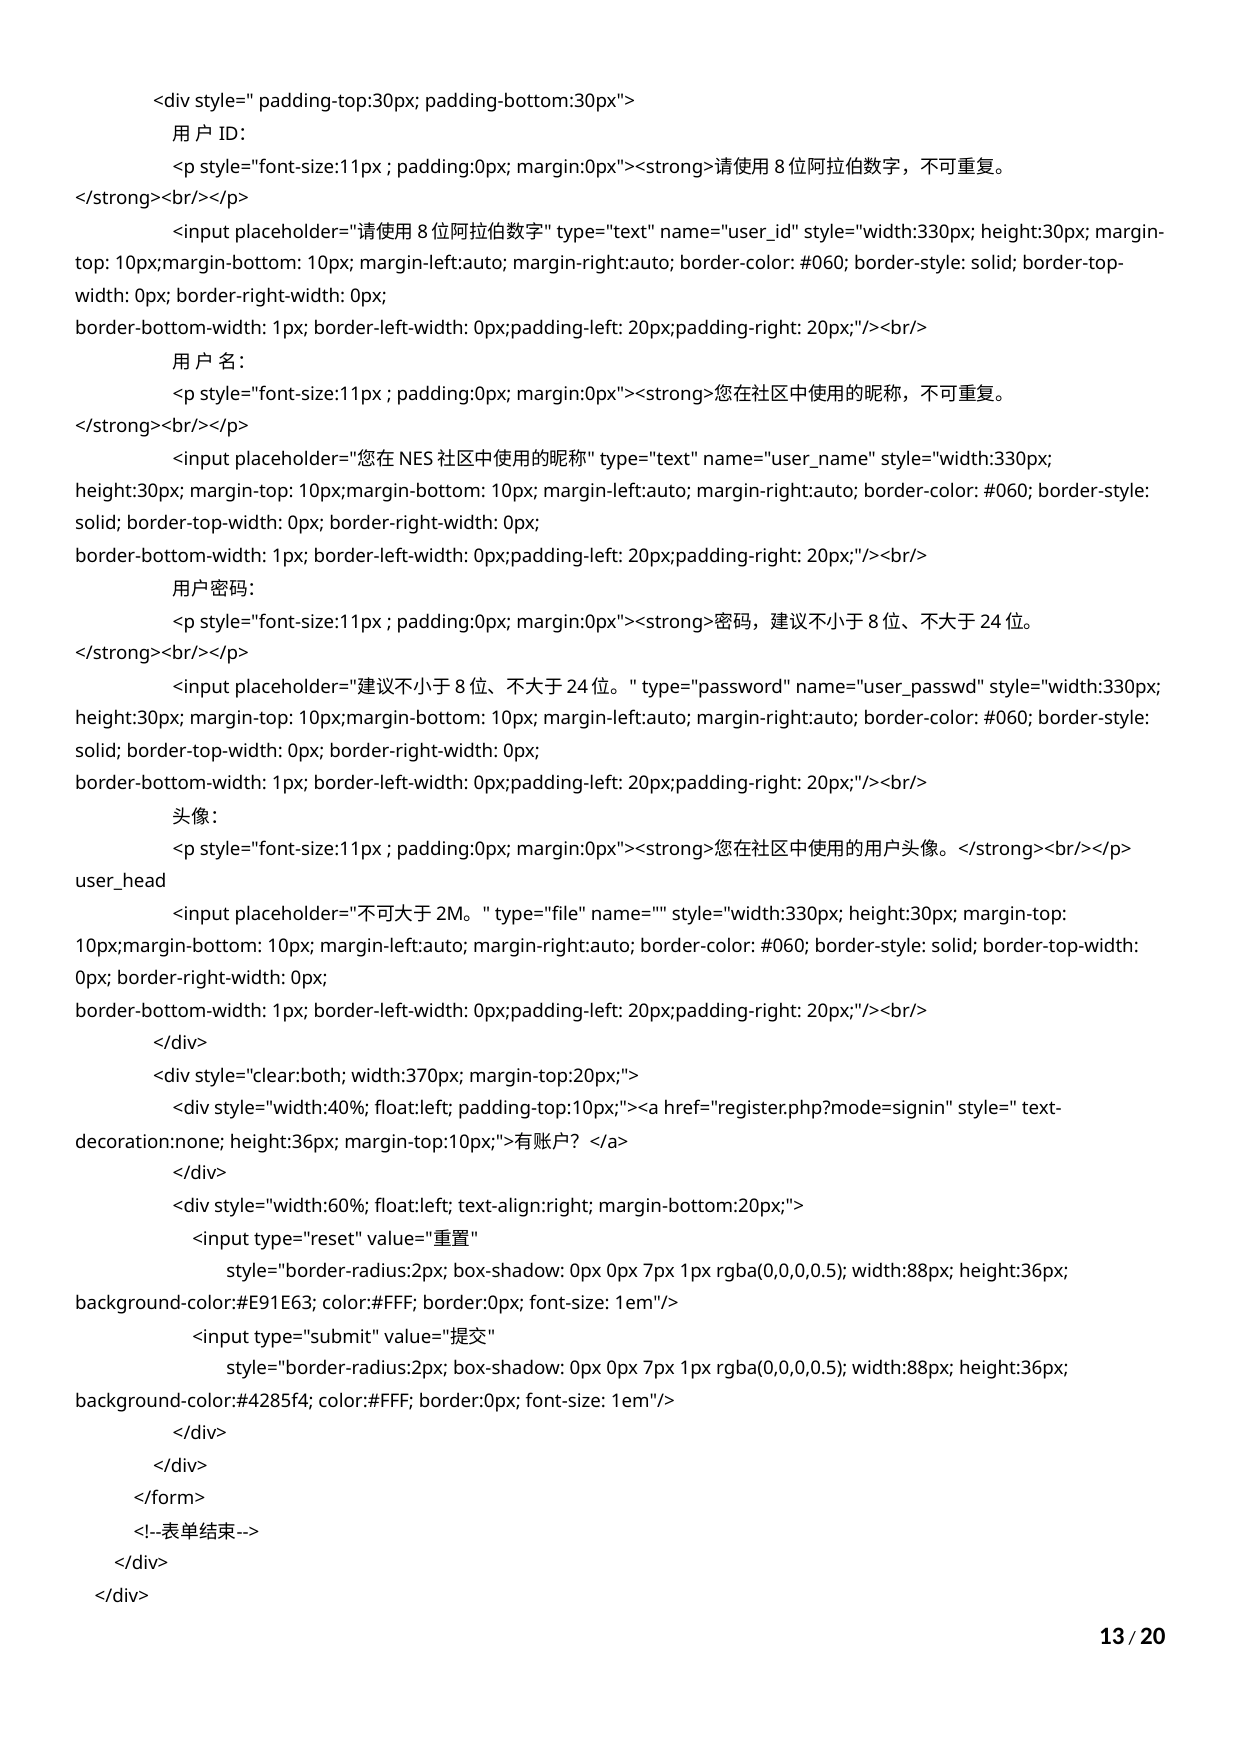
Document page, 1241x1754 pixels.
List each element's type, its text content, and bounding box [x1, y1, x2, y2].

text <!--表单结束--> [75, 1514, 1165, 1546]
text </div> [75, 1156, 1165, 1189]
text style="border-radius:2px; box-shadow: 0px 0px 7px 1px rgba(0,0,0,0.5); width:88px; height:36px; background-color:#4285f4; color:#FFF; border:0px; font-size: 1em"/> [75, 1351, 1165, 1416]
text style="border-radius:2px; box-shadow: 0px 0px 7px 1px rgba(0,0,0,0.5); width:88px; height:36px; background-color:#E91E63; color:#FFF; border:0px; font-size: 1em"/> [75, 1254, 1165, 1319]
text <div style=" padding-top:30px; padding-bottom:30px"> [75, 84, 1165, 116]
text <p style="font-size:11px ; padding:0px; margin:0px"><strong>您在社区中使用的用户头像。</strong><br/></p> [75, 831, 1165, 864]
text </form> [75, 1481, 1165, 1514]
text <p style="font-size:11px ; padding:0px; margin:0px"><strong>请使用8位阿拉伯数字，不可重复。</strong><br/></p> [75, 149, 1165, 214]
text </div> [75, 1026, 1165, 1059]
text </div> [75, 1416, 1165, 1449]
text border-bottom-width: 1px; border-left-width: 0px;padding-left: 20px;padding-right: 20px;"/><br/> [75, 311, 1165, 344]
text <p style="font-size:11px ; padding:0px; margin:0px"><strong>密码，建议不小于8位、不大于24位。</strong><br/></p> [75, 604, 1165, 669]
text <div style="width:60%; float:left; text-align:right; margin-bottom:20px;"> [75, 1189, 1165, 1221]
text </div> [75, 1449, 1165, 1481]
text <input placeholder="不可大于2M。" type="file" name="" style="width:330px; height:30px; margin-top: 10px;margin-bottom: 10px; margin-left:auto; margin-right:auto; border-color: #060; border-style: solid; border-top-width: 0px; border-right-width: 0px; [75, 896, 1165, 994]
text <input type="reset" value="重置" [75, 1221, 1165, 1254]
text </div> [75, 1546, 1165, 1579]
text 用 户 名： [75, 344, 1165, 376]
text border-bottom-width: 1px; border-left-width: 0px;padding-left: 20px;padding-right: 20px;"/><br/> [75, 539, 1165, 571]
text <input placeholder="请使用8位阿拉伯数字" type="text" name="user_id" style="width:330px; height:30px; margin-top: 10px;margin-bottom: 10px; margin-left:auto; margin-right:auto; border-color: #060; border-style: solid; border-top-width: 0px; border-right-width: 0px; [75, 214, 1165, 311]
text border-bottom-width: 1px; border-left-width: 0px;padding-left: 20px;padding-right: 20px;"/><br/> [75, 994, 1165, 1026]
text border-bottom-width: 1px; border-left-width: 0px;padding-left: 20px;padding-right: 20px;"/><br/> [75, 766, 1165, 799]
text <input placeholder="您在NES社区中使用的昵称" type="text" name="user_name" style="width:330px; height:30px; margin-top: 10px;margin-bottom: 10px; margin-left:auto; margin-right:auto; border-color: #060; border-style: solid; border-top-width: 0px; border-right-width: 0px; [75, 441, 1165, 539]
text </div> [75, 1579, 1165, 1611]
text <p style="font-size:11px ; padding:0px; margin:0px"><strong>您在社区中使用的昵称，不可重复。</strong><br/></p> [75, 376, 1165, 441]
text <div style="clear:both; width:370px; margin-top:20px;"> [75, 1059, 1165, 1091]
text user_head [75, 864, 1165, 896]
text 用户密码： [75, 571, 1165, 604]
text 用 户 ID： [75, 116, 1165, 149]
text <input placeholder="建议不小于8位、不大于24位。" type="password" name="user_passwd" style="width:330px; height:30px; margin-top: 10px;margin-bottom: 10px; margin-left:auto; margin-right:auto; border-color: #060; border-style: solid; border-top-width: 0px; border-right-width: 0px; [75, 669, 1165, 766]
text <div style="width:40%; float:left; padding-top:10px;"><a href="register.php?mode=signin" style=" text-decoration:none; height:36px; margin-top:10px;">有账户？</a> [75, 1091, 1165, 1156]
text 头像： [75, 799, 1165, 831]
text <input type="submit" value="提交" [75, 1319, 1165, 1351]
